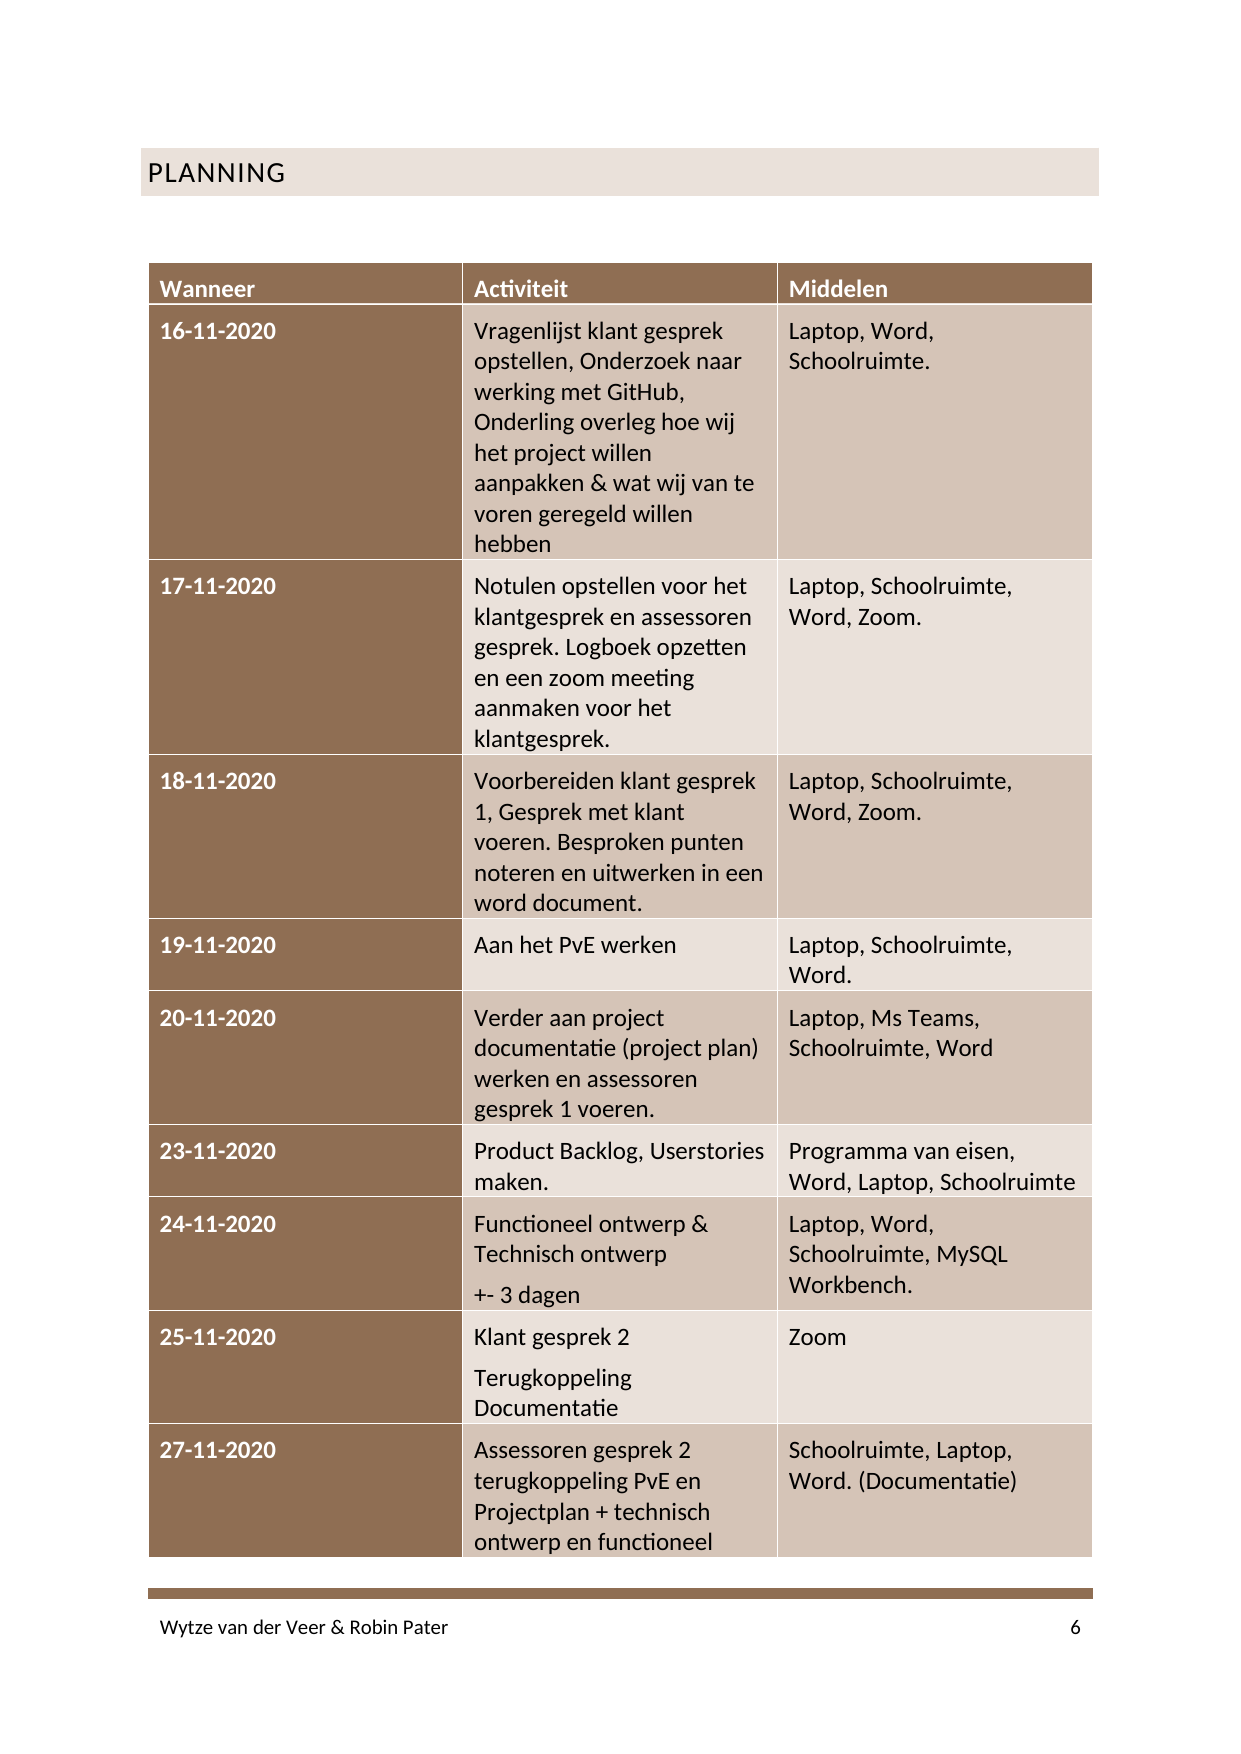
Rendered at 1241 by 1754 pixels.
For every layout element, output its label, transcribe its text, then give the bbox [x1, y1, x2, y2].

table_cell Laptop, Schoolruimte, Word, Zoom. [778, 755, 1092, 918]
table_cell 24-11-2020 [149, 1197, 462, 1310]
table_cell Vragenlijst klant gesprek opstellen, Onderzoek naar werking met GitHub, Onderling overleg hoe wij het project willen aanpakken & wat wij van te voren geregeld willen hebben [463, 305, 777, 559]
table_cell 19-11-2020 [149, 919, 462, 990]
table_cell Klant gesprek 2 Terugkoppeling Documentatie [463, 1311, 777, 1423]
table_cell Voorbereiden klant gesprek 1, Gesprek met klant voeren. Besproken punten noteren en uitwerken in een word document. [463, 755, 777, 918]
table_cell 27-11-2020 [149, 1424, 462, 1557]
table_cell 25-11-2020 [149, 1311, 462, 1423]
table_cell Laptop, Schoolruimte, Word, Zoom. [778, 560, 1092, 754]
table_header Activiteit [463, 263, 777, 303]
table_cell Zoom [778, 1311, 1092, 1423]
table_cell 17-11-2020 [149, 560, 462, 754]
table_header Middelen [778, 263, 1092, 303]
table_cell Aan het PvE werken [463, 919, 777, 990]
table_cell Laptop, Ms Teams, Schoolruimte, Word [778, 991, 1092, 1124]
table_cell Laptop, Schoolruimte, Word. [778, 919, 1092, 990]
table_cell Programma van eisen, Word, Laptop, Schoolruimte [778, 1125, 1092, 1196]
table_cell Laptop, Word, Schoolruimte. [778, 305, 1092, 559]
subtitle Planning [148, 154, 1093, 189]
table_cell 16-11-2020 [149, 305, 462, 559]
table_cell 20-11-2020 [149, 991, 462, 1124]
table_cell Verder aan project documentatie (project plan) werken en assessoren gesprek 1 voeren. [463, 991, 777, 1124]
table_cell Product Backlog, Userstories maken. [463, 1125, 777, 1196]
table_cell Functioneel ontwerp & Technisch ontwerp +- 3 dagen [463, 1197, 777, 1310]
table_cell Notulen opstellen voor het klantgesprek en assessoren gesprek. Logboek opzetten en een zoom meeting aanmaken voor het klantgesprek. [463, 560, 777, 754]
table_cell 18-11-2020 [149, 755, 462, 918]
table_cell Laptop, Word, Schoolruimte, MySQL Workbench. [778, 1197, 1092, 1310]
table_cell 23-11-2020 [149, 1125, 462, 1196]
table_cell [463, 1424, 777, 1557]
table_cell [778, 1424, 1092, 1557]
table_header Wanneer [149, 263, 462, 303]
